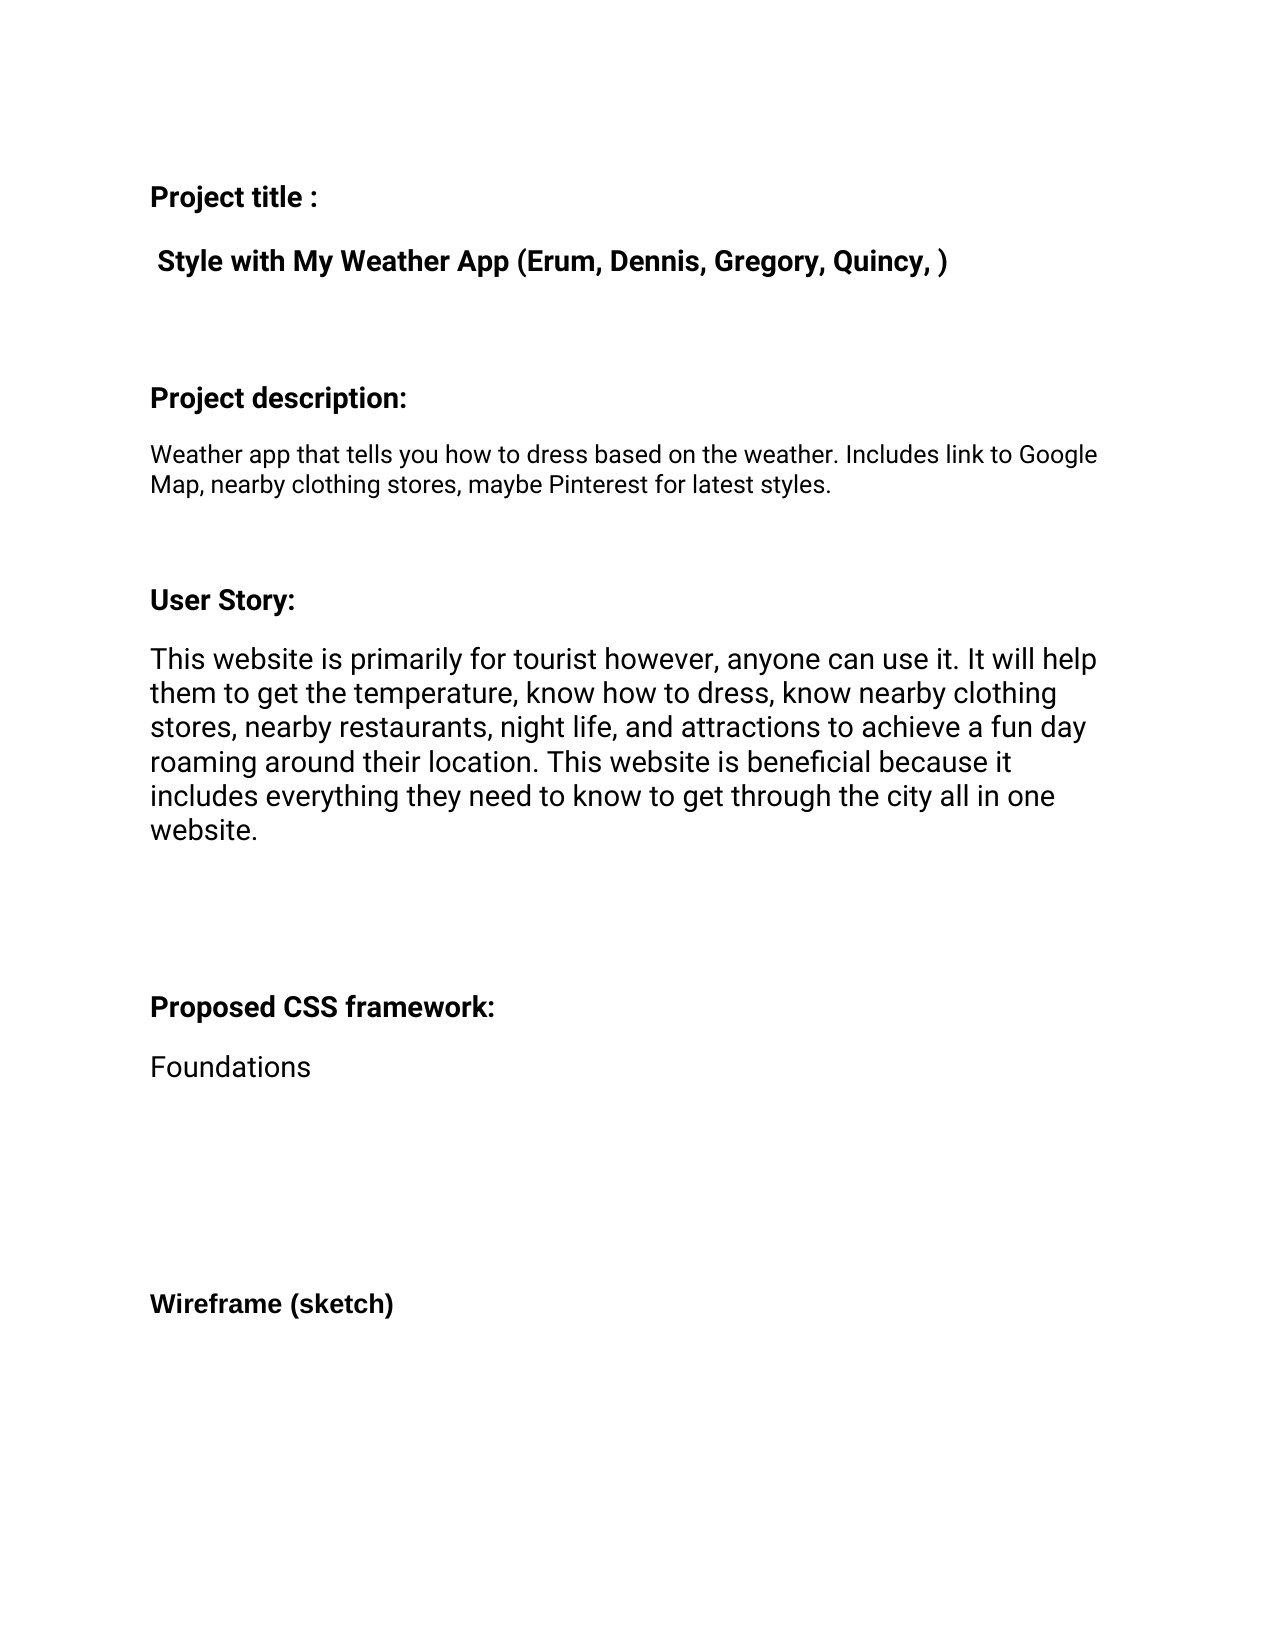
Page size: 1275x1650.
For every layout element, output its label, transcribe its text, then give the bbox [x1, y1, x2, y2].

text This website is primarily for tourist however, anyone can use it. It will help them to get the temperature, know how to dress, know nearby clothing stores, nearby restaurants, night life, and attractions to achieve a fun day roaming around their location. This website is beneficial because it includes everything they need to know to get through the city all in one website. [150, 642, 1125, 847]
text Proposed CSS framework: [150, 991, 1125, 1025]
text Project title : [150, 180, 1125, 214]
text Style with My Weather App (Erum, Dennis, Gregory, Quincy, ) [150, 244, 1125, 279]
text Wireframe (sketch) [150, 1288, 1125, 1319]
text Weather app that tells you how to dress based on the weather. Includes link to Google Map, nearby clothing stores, maybe Pinterest for latest styles. [150, 441, 1125, 499]
text Project description: [150, 381, 1125, 416]
text User Story: [150, 583, 1125, 617]
text Foundations [150, 1050, 1125, 1084]
